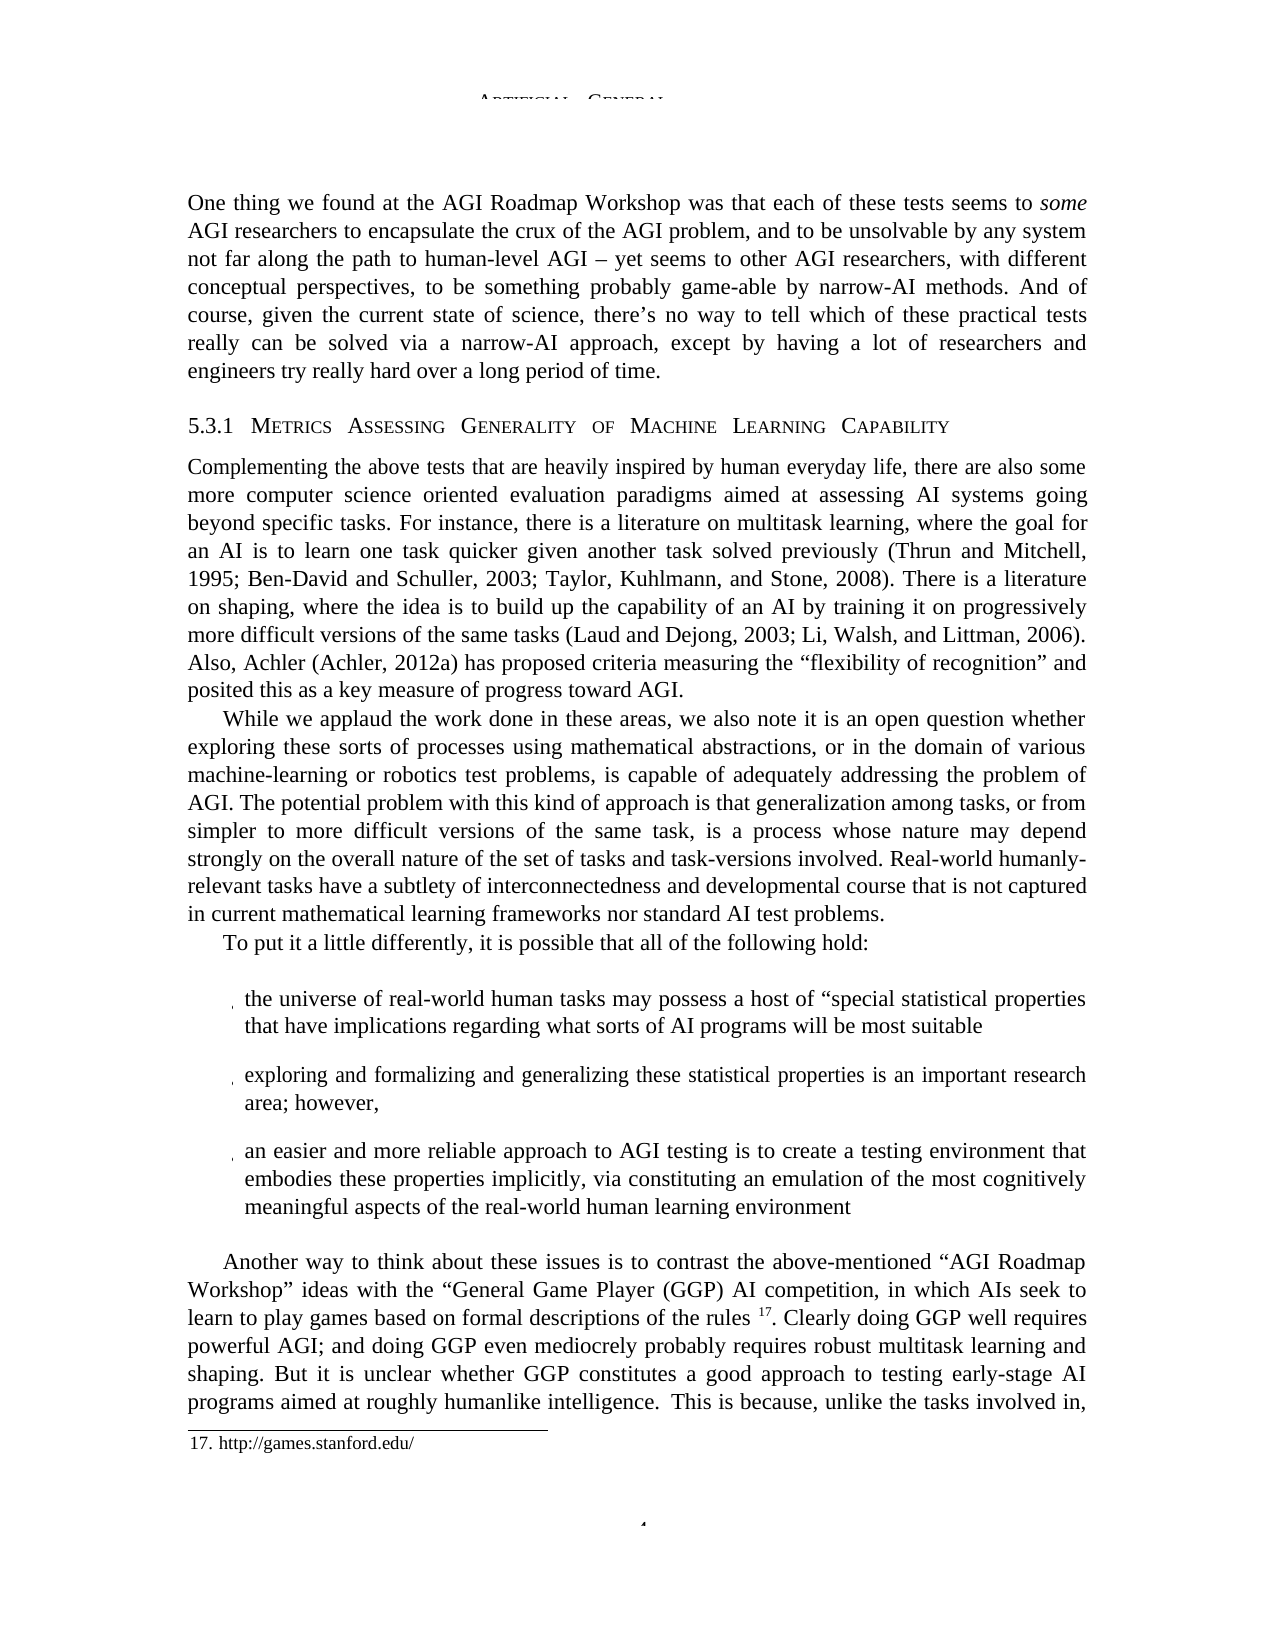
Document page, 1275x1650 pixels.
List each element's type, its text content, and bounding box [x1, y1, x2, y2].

text the universe of real-world human tasks may possess a host of “special statistical properties that have implications regarding what sorts of AI programs will be most suitable [244, 984, 1088, 1039]
text One thing we found at the AGI Roadmap Workshop was that each of these tests seems to some AGI researchers to encapsulate the crux of the AGI problem, and to be unsolvable by any system not far along the path to human-level AGI – yet seems to other AGI researchers, with different conceptual perspectives, to be something probably game-able by narrow-AI methods. And of course, given the current state of science, there’s no way to tell which of these practical tests really can be solved via a narrow-AI approach, except by having a lot of researchers and engineers try really hard over a long period of time. [187, 189, 1088, 383]
text Another way to think about these issues is to contrast the above-mentioned “AGI Roadmap Workshop” ideas with the “General Game Player (GGP) AI competition, in which AIs seek to learn to play games based on formal descriptions of the rules 17. Clearly doing GGP well requires powerful AGI; and doing GGP even mediocrely probably requires robust multitask learning and shaping. But it is unclear whether GGP constitutes a good approach to testing early-stage AI programs aimed at roughly humanlike intelligence. This is because, unlike the tasks involved in, [187, 1248, 1088, 1414]
list METRICS ASSESSING GENERALITY OF MACHINE LEARNING CAPABILITY [188, 412, 1121, 439]
text To put it a little differently, it is possible that all of the following hold: [223, 929, 1121, 956]
text exploring and formalizing and generalizing these statistical properties is an important research area; however, [244, 1061, 1088, 1115]
text Complementing the above tests that are heavily inspired by human everyday life, there are also some more computer science oriented evaluation paradigms aimed at assessing AI systems going beyond specific tasks. For instance, there is a literature on multitask learning, where the goal for an AI is to learn one task quicker given another task solved previously (Thrun and Mitchell, 1995; Ben-David and Schuller, 2003; Taylor, Kuhlmann, and Stone, 2008). There is a literature on shaping, where the idea is to build up the capability of an AI by training it on progressively more difficult versions of the same tasks (Laud and Dejong, 2003; Li, Walsh, and Littman, 2006). Also, Achler (Achler, 2012a) has proposed criteria measuring the “flexibility of recognition” and posited this as a key measure of progress toward AGI. [187, 453, 1088, 703]
text While we applaud the work done in these areas, we also note it is an open question whether exploring these sorts of processes using mathematical abstractions, or in the domain of various machine-learning or robotics test problems, is capable of adequately addressing the problem of AGI. The potential problem with this kind of approach is that generalization among tasks, or from simpler to more difficult versions of the same task, is a process whose nature may depend strongly on the overall nature of the set of tasks and task-versions involved. Real-world humanly-relevant tasks have a subtlety of interconnectedness and developmental course that is not captured in current mathematical learning frameworks nor standard AI test problems. [187, 705, 1088, 927]
list http://games.stanford.edu/ [189, 1427, 1121, 1454]
text an easier and more reliable approach to AGI testing is to create a testing environment that embodies these properties implicitly, via constituting an emulation of the most cognitively meaningful aspects of the real-world human learning environment [244, 1137, 1088, 1219]
